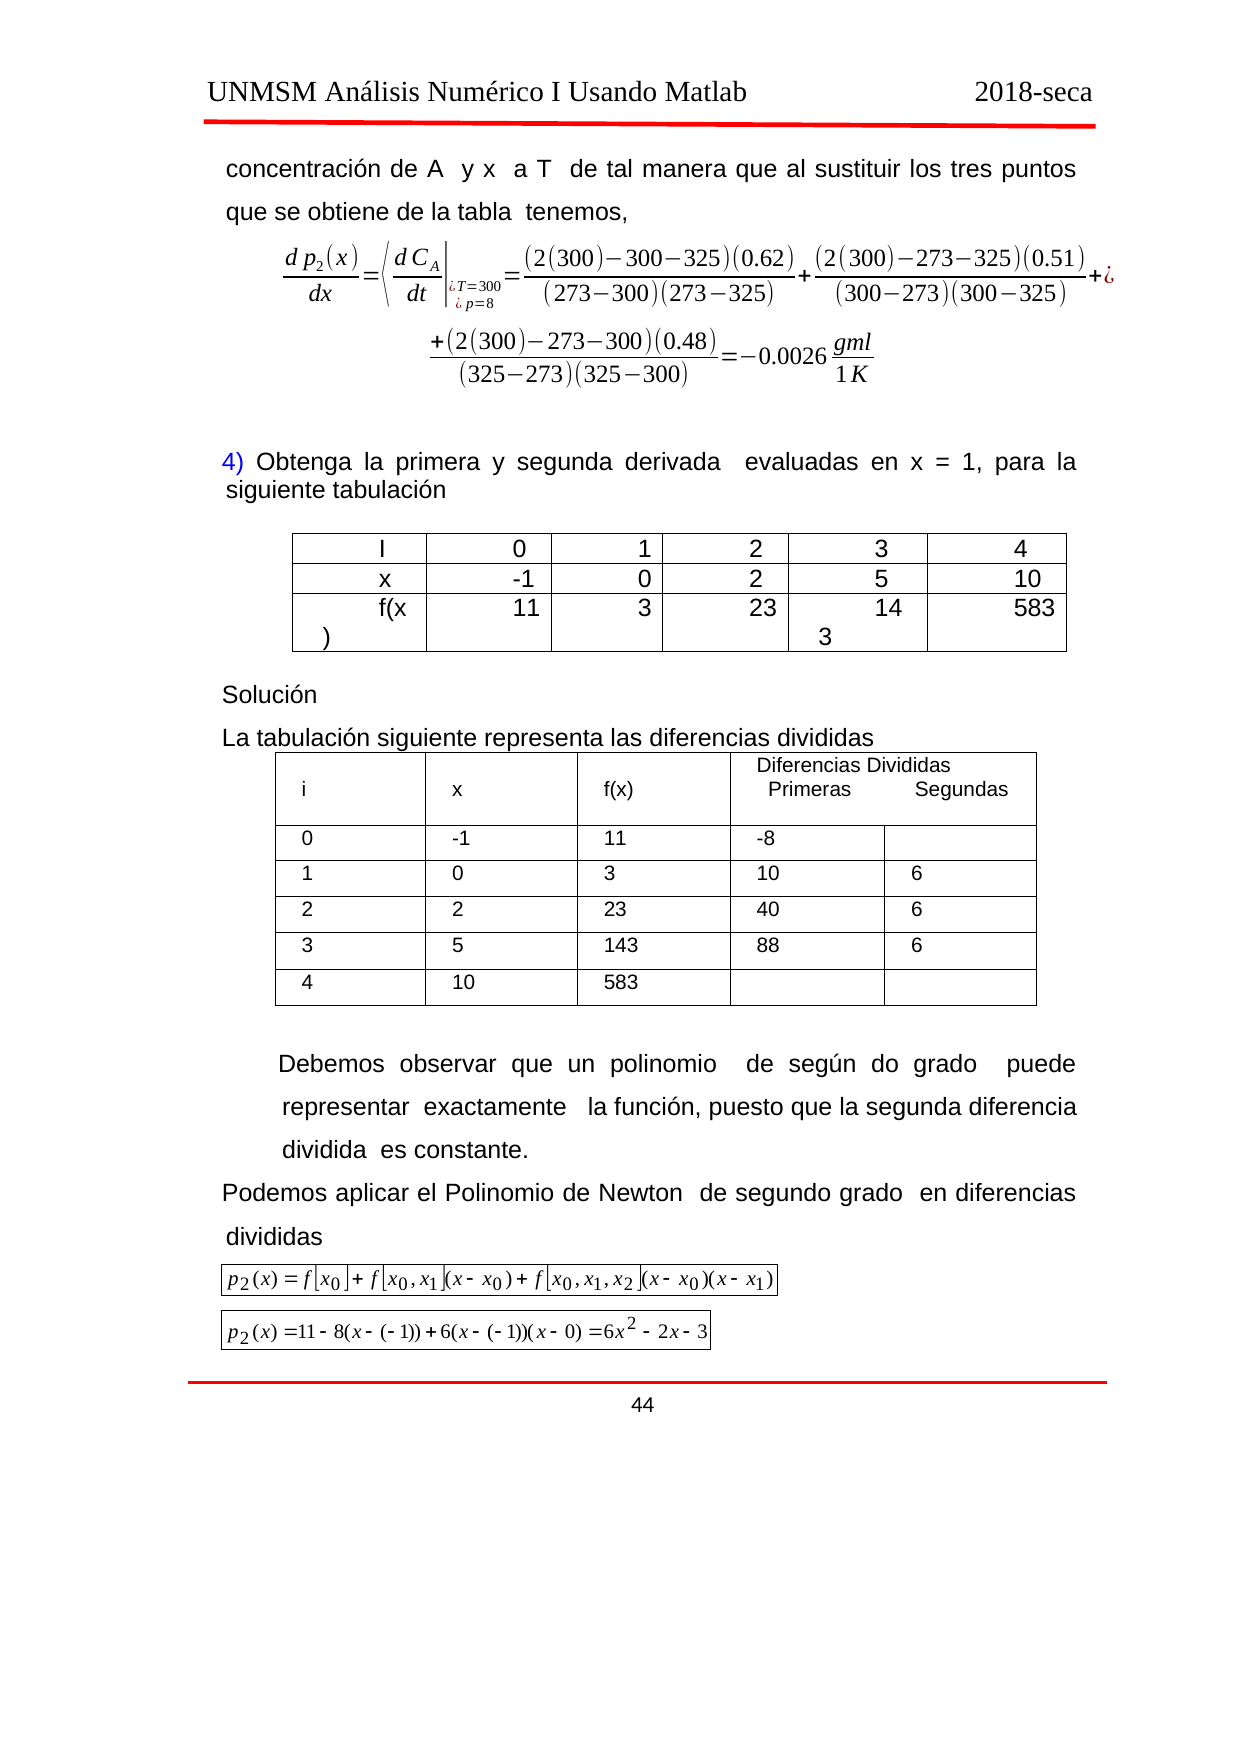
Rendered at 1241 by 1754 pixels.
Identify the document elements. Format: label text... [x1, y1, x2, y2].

table_header f(x) [578, 753, 730, 824]
table_cell x [293, 564, 426, 592]
table_cell 583 [928, 594, 1066, 651]
table_cell 3 [276, 933, 425, 968]
table_cell 88 [731, 933, 884, 968]
table_cell -1 [426, 826, 577, 860]
table_cell 4 [276, 970, 425, 1005]
table_header i [276, 753, 425, 824]
table_cell 2 [426, 897, 577, 932]
table_cell 6 [885, 861, 1036, 896]
table_cell 143 [789, 594, 927, 651]
table_header 1 [552, 534, 662, 563]
table_cell 6 [885, 897, 1036, 932]
table_cell 10 [731, 861, 884, 896]
table_header Diferencias Divididas Primeras Segundas [731, 753, 1036, 824]
table_cell -8 [731, 826, 884, 860]
table_cell [885, 826, 1036, 860]
table_cell 23 [578, 897, 730, 932]
table_cell 583 [578, 970, 730, 1005]
text Debemos observar que un polinomio de según do grado puede representar exactamente la función, puesto que la segunda diferencia dividida es constante. [278, 1049, 1078, 1164]
table_cell -1 [427, 564, 551, 592]
table_header I [293, 534, 426, 563]
table_cell f(x) [293, 594, 426, 651]
table_header x [426, 753, 577, 824]
table_cell 2 [276, 897, 425, 932]
table_cell 143 [578, 933, 730, 968]
table_cell 23 [663, 594, 788, 651]
table_cell 11 [578, 826, 730, 860]
table_cell 3 [578, 861, 730, 896]
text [226, 154, 1078, 226]
text 4) Obtenga la primera y segunda derivada evaluadas en x = 1, para la siguiente tabulación [222, 447, 1078, 504]
table_cell 0 [426, 861, 577, 896]
table_cell 3 [552, 594, 662, 651]
table_cell 5 [426, 933, 577, 968]
table_header 2 [663, 534, 788, 563]
text Podemos aplicar el Polinomio de Newton de segundo grado en diferencias divididas [222, 1178, 1078, 1250]
table_header 3 [789, 534, 927, 563]
table_cell 0 [552, 564, 662, 592]
table_cell 40 [731, 897, 884, 932]
table_cell 10 [928, 564, 1066, 592]
table_cell 1 [276, 861, 425, 896]
table_cell 5 [789, 564, 927, 592]
text Solución [222, 680, 1078, 709]
table_cell 11 [427, 594, 551, 651]
table_cell 10 [426, 970, 577, 1005]
text La tabulación siguiente representa las diferencias divididas [222, 723, 1078, 752]
table_cell 2 [663, 564, 788, 592]
table_cell 6 [885, 933, 1036, 968]
table_cell 0 [276, 826, 425, 860]
table_header 4 [928, 534, 1066, 563]
table_cell [731, 970, 884, 1005]
table_header 0 [427, 534, 551, 563]
table_cell [885, 970, 1036, 1005]
